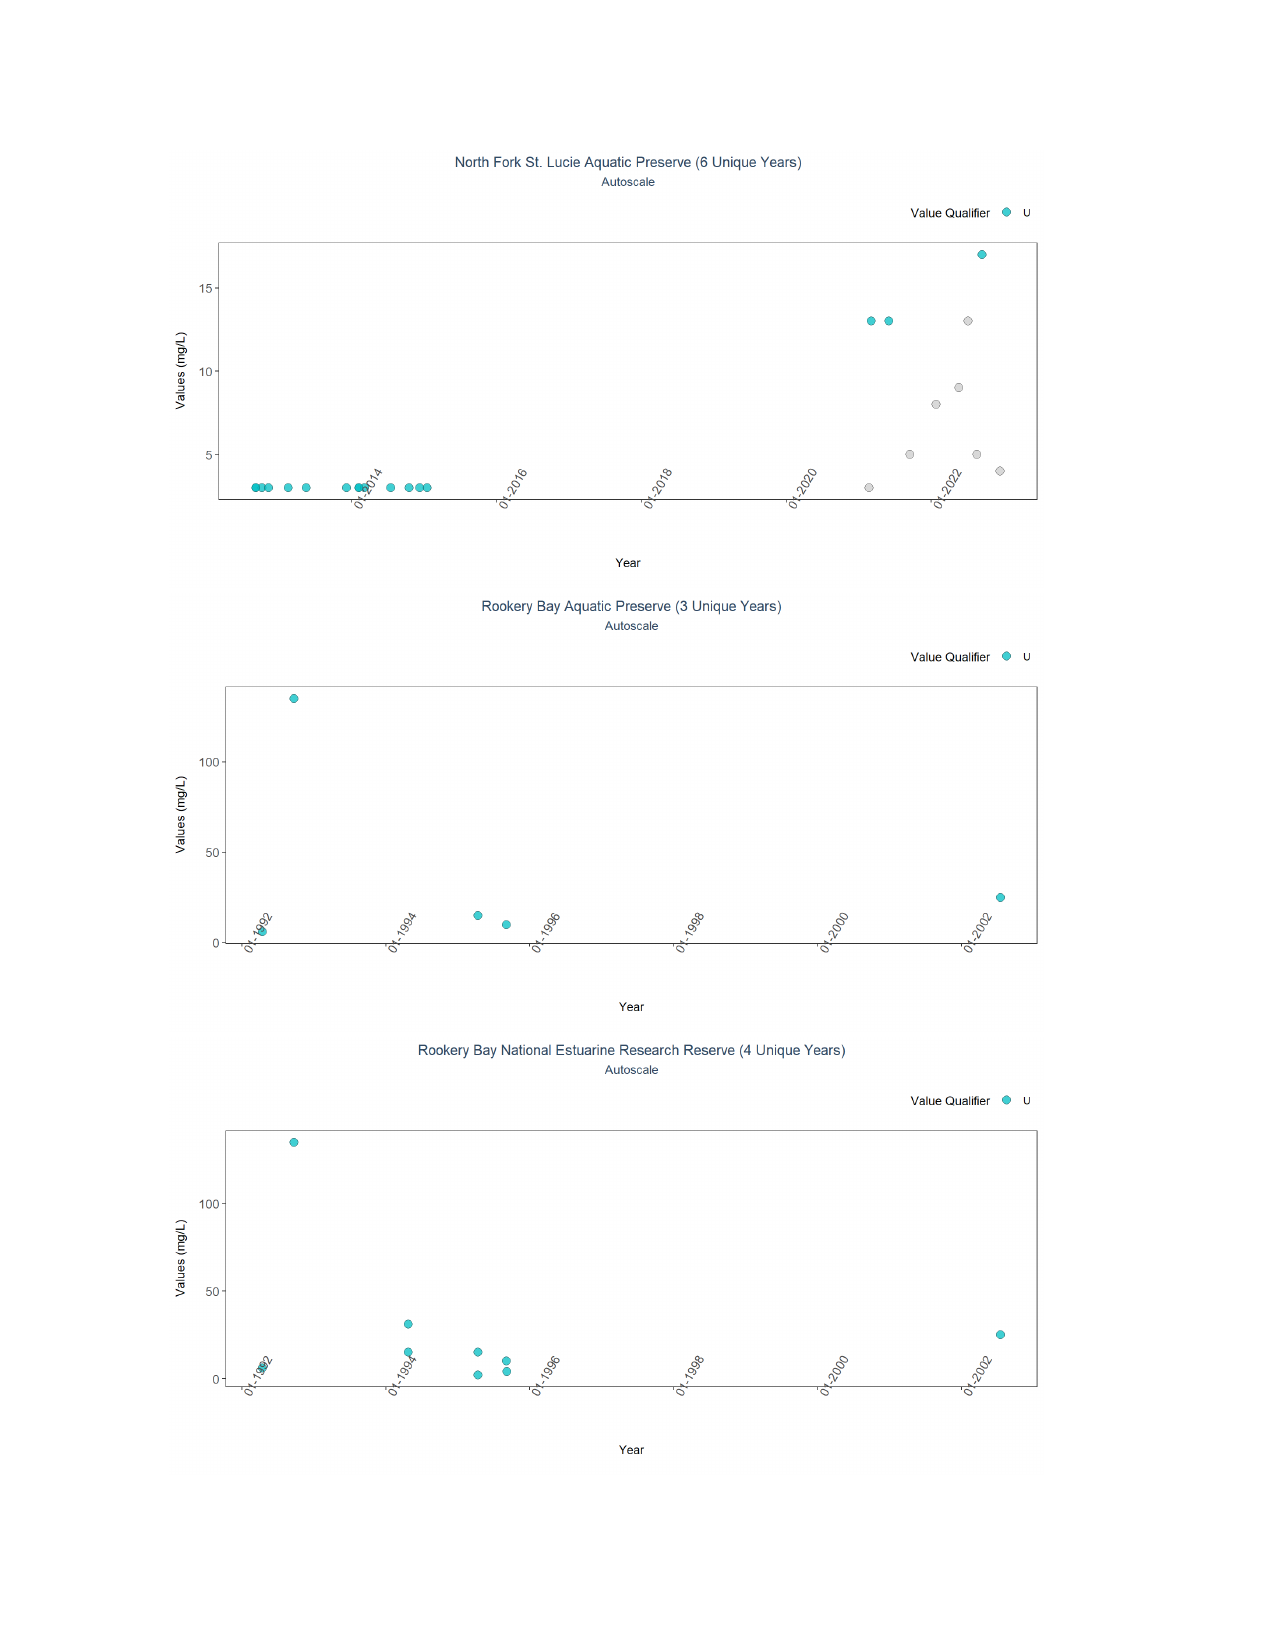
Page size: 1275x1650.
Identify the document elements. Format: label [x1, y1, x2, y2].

picture [168, 150, 1044, 588]
picture [168, 593, 1044, 1032]
picture [168, 1037, 1044, 1475]
